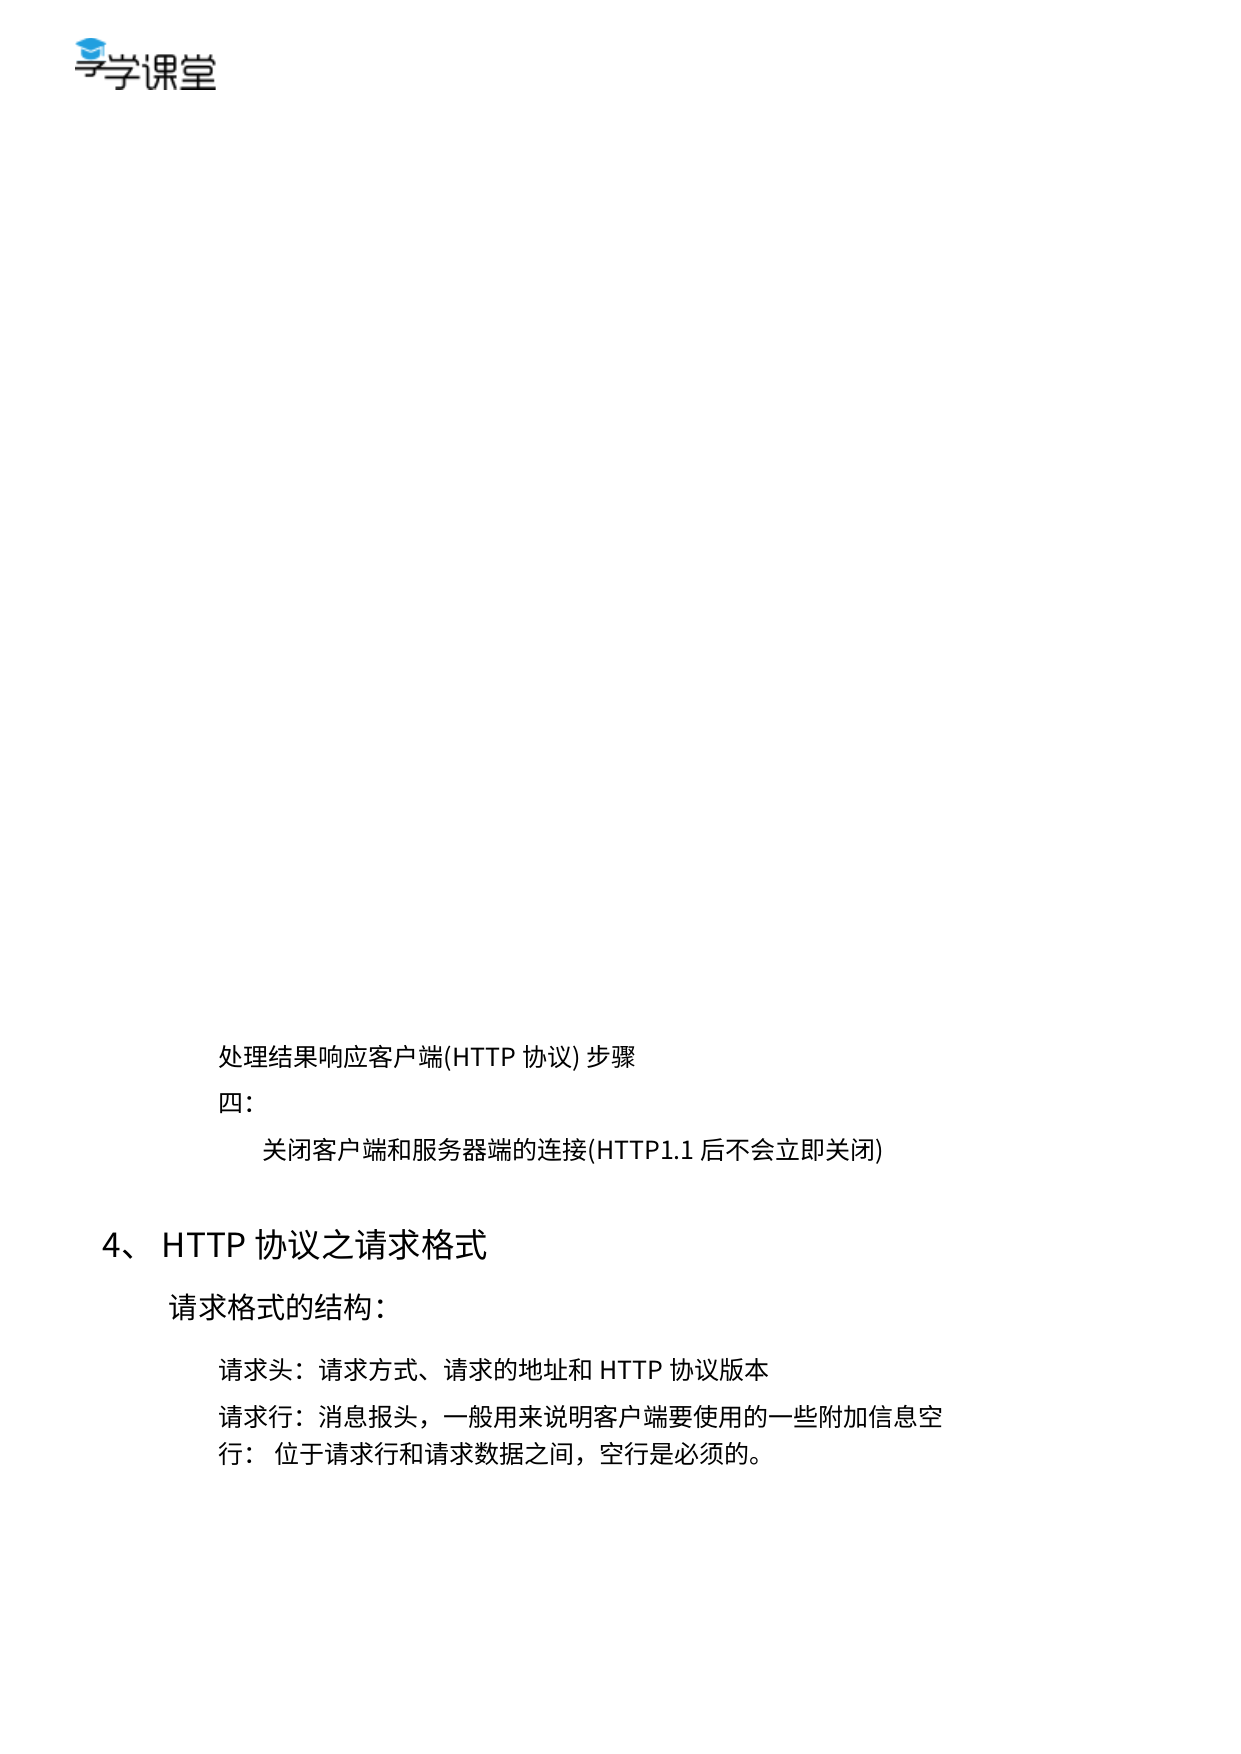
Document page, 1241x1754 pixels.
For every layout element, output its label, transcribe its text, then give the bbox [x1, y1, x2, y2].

text 请求行：消息报头，一般用来说明客户端要使用的一些附加信息空行： 位于请求行和请求数据之间，空行是必须的。 [219, 1398, 961, 1470]
text 处理结果响应客户端(HTTP 协议) 步骤四： [219, 1038, 638, 1119]
text 请求头：请求方式、请求的地址和 HTTP 协议版本 [219, 1351, 1165, 1387]
picture [75, 38, 216, 90]
subtitle 请求格式的结构： [169, 1284, 1165, 1327]
subtitle 4、 HTTP 协议之请求格式 [102, 1219, 1165, 1267]
text 关闭客户端和服务器端的连接(HTTP1.1 后不会立即关闭) [262, 1131, 1165, 1167]
